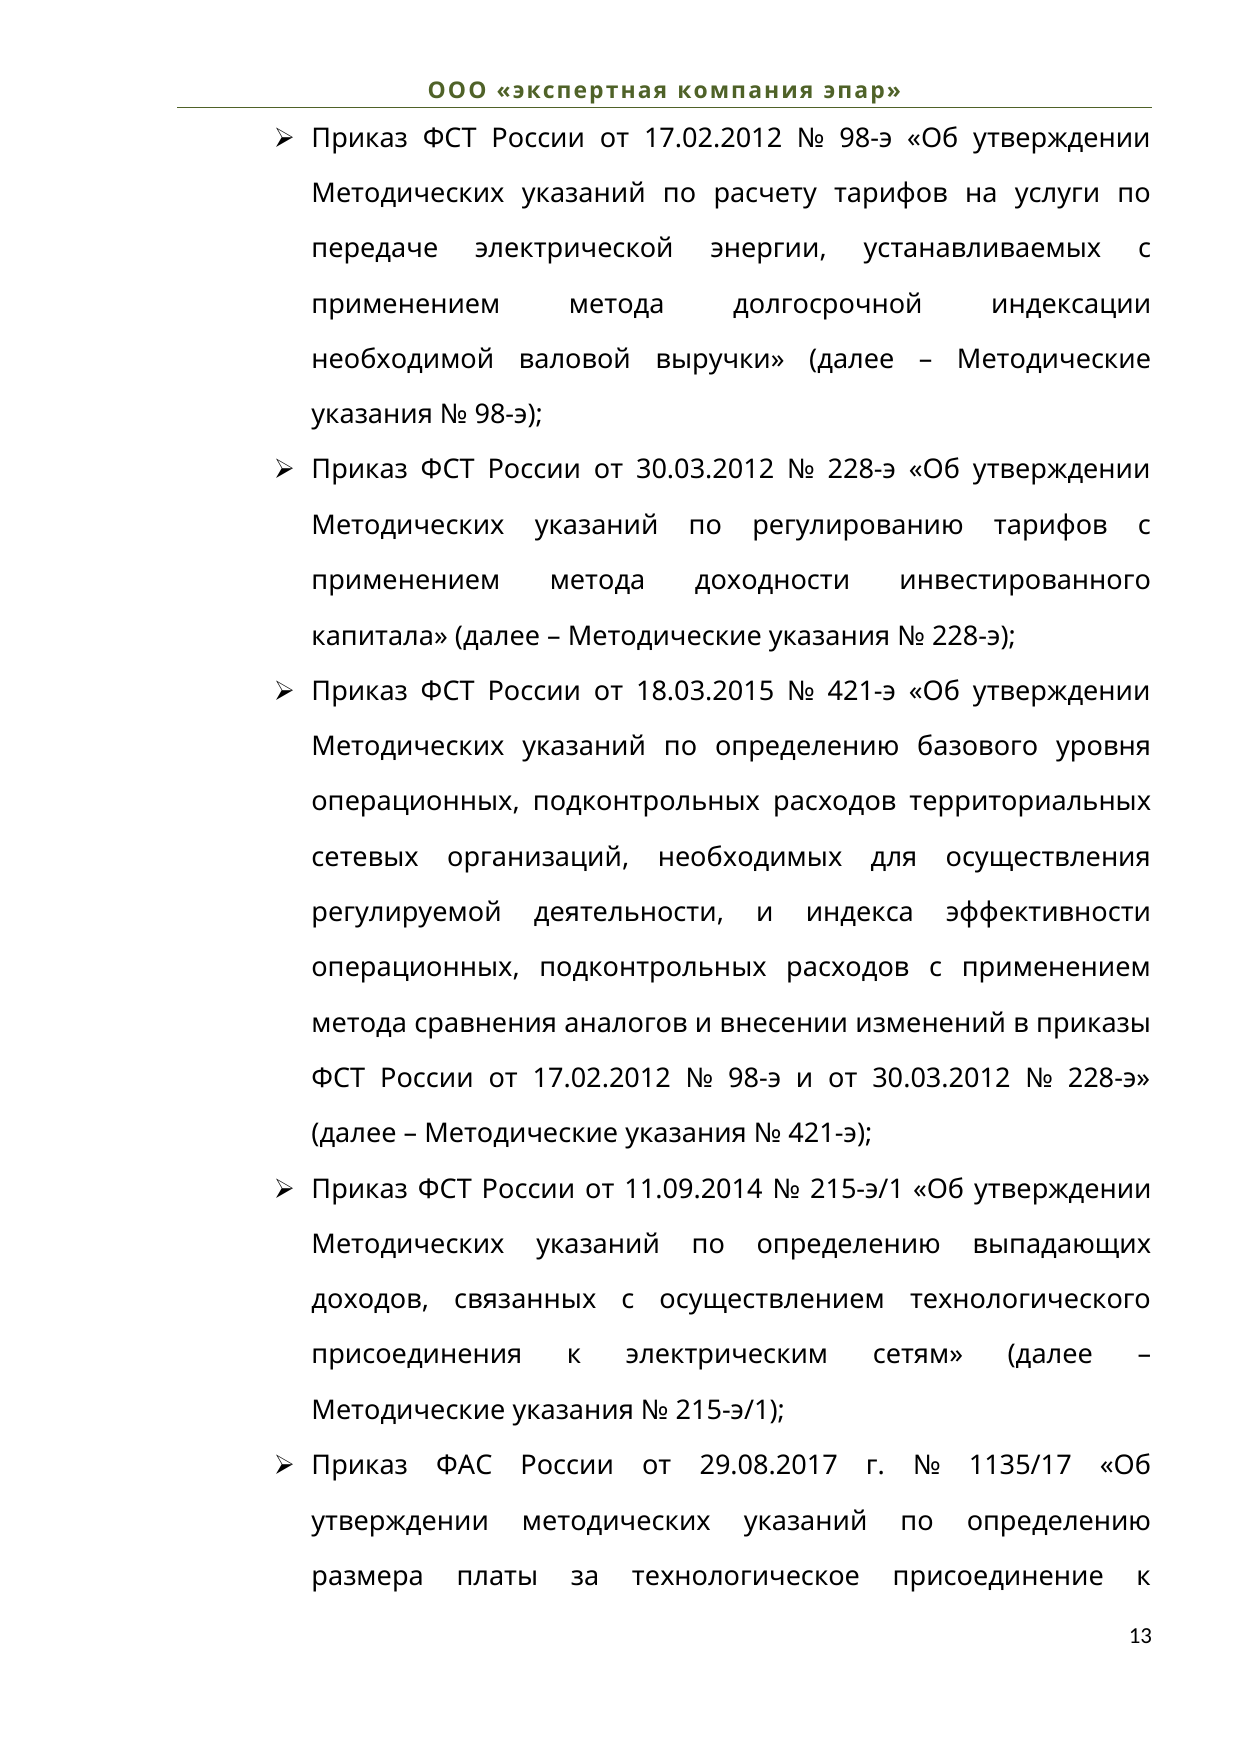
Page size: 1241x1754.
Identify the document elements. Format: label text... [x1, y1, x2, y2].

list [274, 1446, 1152, 1593]
list Приказ ФСТ России от 30.03.2012 № 228-э «Об утверждении Методических указаний по регулированию тарифов с применением метода доходности инвестированного капитала» (далее – Методические указания № 228-э); [274, 450, 1152, 653]
list Приказ ФСТ России от 11.09.2014 № 215-э/1 «Об утверждении Методических указаний по определению выпадающих доходов, связанных с осуществлением технологического присоединения к электрическим сетям» (далее – Методические указания № 215-э/1); [274, 1169, 1152, 1427]
list Приказ ФСТ России от 18.03.2015 № 421-э «Об утверждении Методических указаний по определению базового уровня операционных, подконтрольных расходов территориальных сетевых организаций, необходимых для осуществления регулируемой деятельности, и индекса эффективности операционных, подконтрольных расходов с применением метода сравнения аналогов и внесении изменений в приказы ФСТ России от 17.02.2012 № 98-э и от 30.03.2012 № 228-э» (далее – Методические указания № 421-э); [274, 671, 1152, 1151]
list Приказ ФСТ России от 17.02.2012 № 98-э «Об утверждении Методических указаний по расчету тарифов на услуги по передаче электрической энергии, устанавливаемых с применением метода долгосрочной индексации необходимой валовой выручки» (далее – Методические указания № 98-э); [274, 118, 1152, 432]
